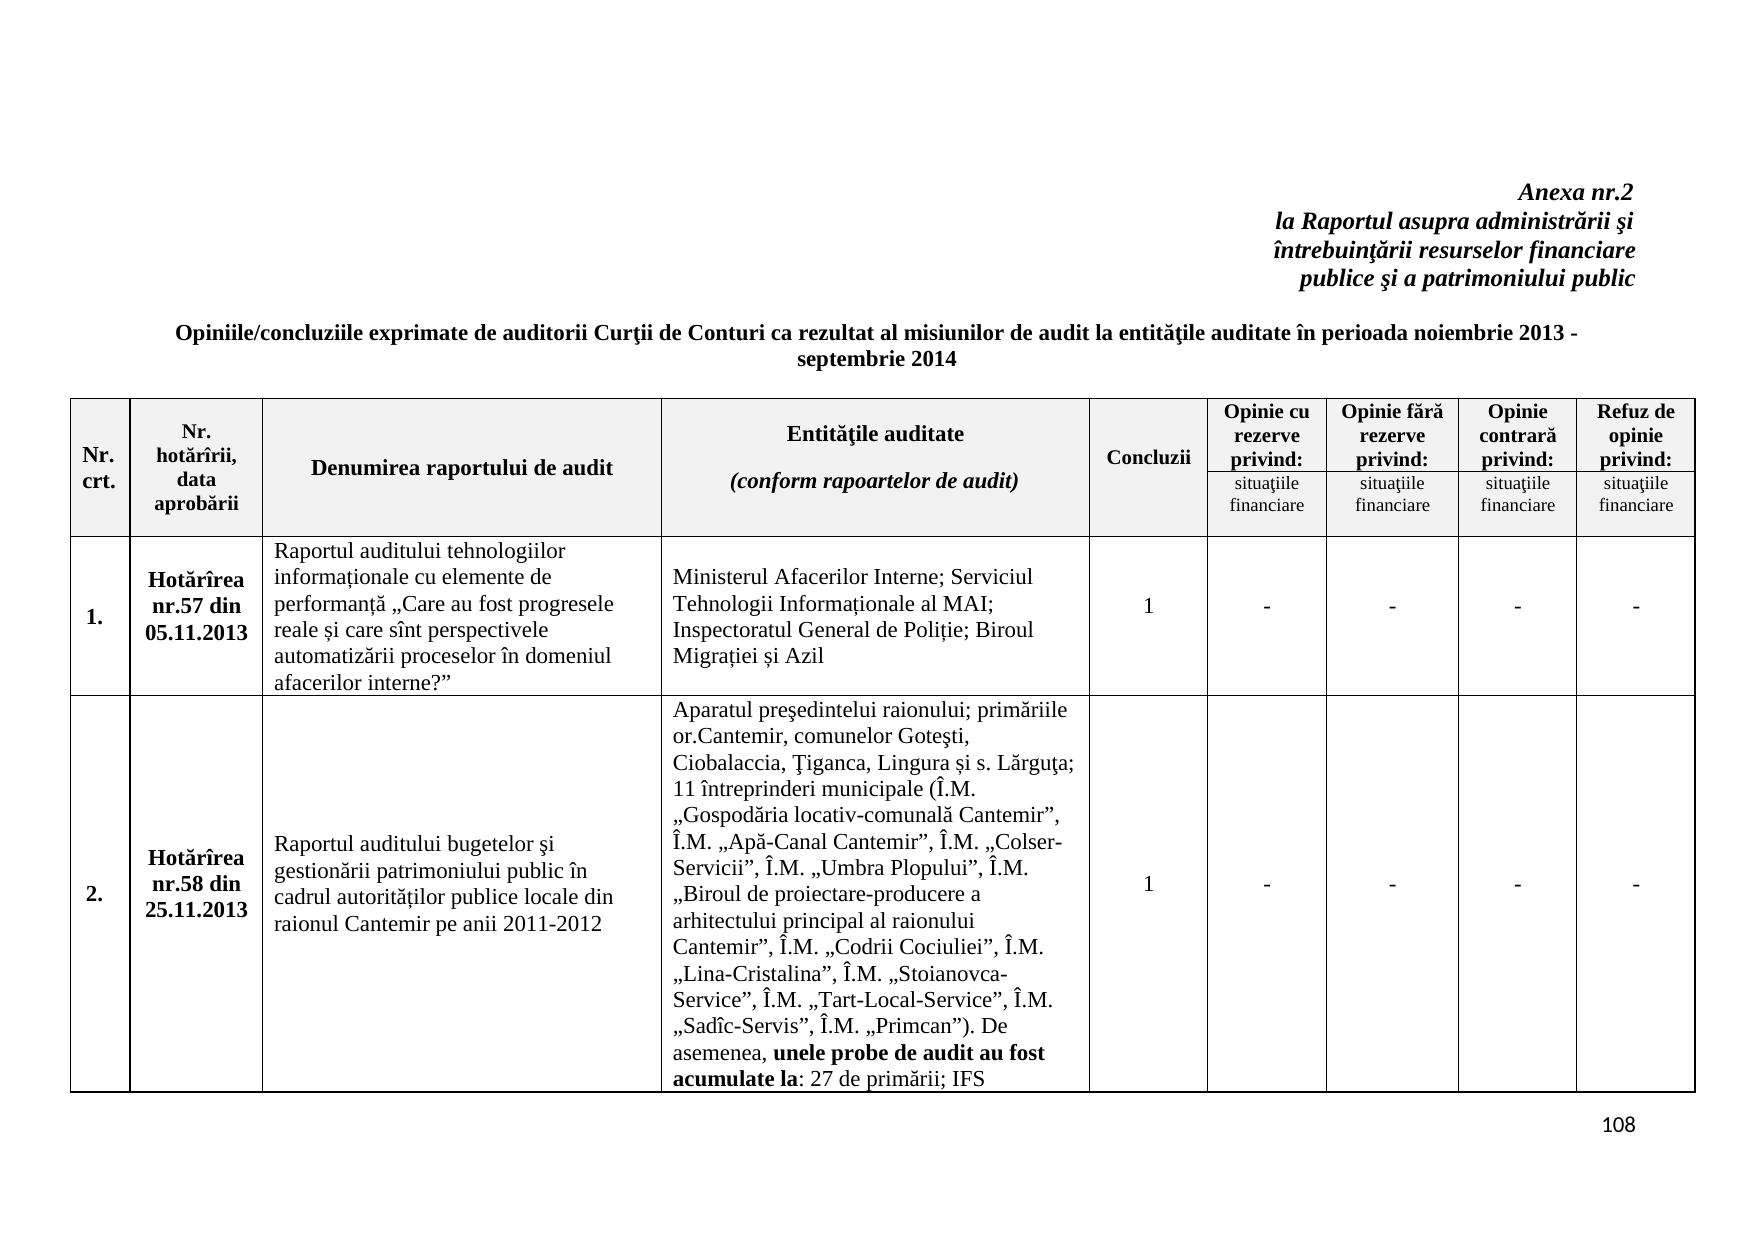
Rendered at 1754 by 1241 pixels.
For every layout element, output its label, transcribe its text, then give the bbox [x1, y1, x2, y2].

text publice şi a patrimoniului public [118, 263, 1636, 292]
table_header Nr. hotărîrii, data aprobării [131, 399, 262, 536]
table_cell [71, 696, 129, 1091]
table_header Refuz de opinie privind: [1577, 399, 1694, 471]
table_cell - [1577, 537, 1694, 695]
table_cell [71, 537, 129, 695]
text întrebuinţării resurselor financiare [118, 235, 1636, 263]
table_cell - [1459, 537, 1576, 695]
table_header Nr. crt. [71, 399, 129, 536]
table_cell 1 [1090, 537, 1207, 695]
table_cell - [1208, 537, 1326, 695]
table_cell Raportul auditului tehnologiilor informaționale cu elemente de performanță „Care au fost progresele reale și care sînt perspectivele automatizării proceselor în domeniul afacerilor interne?” [263, 537, 661, 695]
table_cell - [1459, 696, 1576, 1091]
table_cell situaţiile financiare [1208, 472, 1326, 536]
table_cell Hotărîrea nr.57 din 05.11.2013 [131, 537, 262, 695]
table_cell - [1327, 537, 1458, 695]
text la Raportul asupra administrării şi [118, 206, 1636, 235]
table_cell 1 [1090, 696, 1207, 1091]
table_cell Raportul auditului bugetelor şi gestionării patrimoniului public în cadrul autorităților publice locale din raionul Cantemir pe anii 2011-2012 [263, 696, 661, 1091]
table_cell - [1208, 696, 1326, 1091]
text Anexa nr.2 [118, 177, 1636, 206]
table_cell situaţiile financiare [1327, 472, 1458, 536]
table_cell - [1327, 696, 1458, 1091]
table_header Concluzii [1090, 399, 1207, 536]
table_header Opinie cu rezerve privind: [1208, 399, 1326, 471]
table_header Opinie contrară privind: [1459, 399, 1576, 471]
table_cell situaţiile financiare [1577, 472, 1694, 536]
table_header Denumirea raportului de audit [263, 399, 661, 536]
text Opiniile/concluziile exprimate de auditorii Curţii de Conturi ca rezultat al misiunilor de audit la entităţile auditate în perioada noiembrie 2013 - septembrie 2014 [118, 318, 1636, 371]
table_cell Ministerul Afacerilor Interne; Serviciul Tehnologii Informaționale al MAI; Inspectoratul General de Poliție; Biroul Migrației și Azil [662, 537, 1089, 695]
table_cell - [1577, 696, 1694, 1091]
table_cell Hotărîrea nr.58 din 25.11.2013 [131, 696, 262, 1091]
table_cell situaţiile financiare [1459, 472, 1576, 536]
table_header Entităţile auditate (conform rapoartelor de audit) [662, 399, 1089, 536]
table_header Opinie fără rezerve privind: [1327, 399, 1458, 471]
